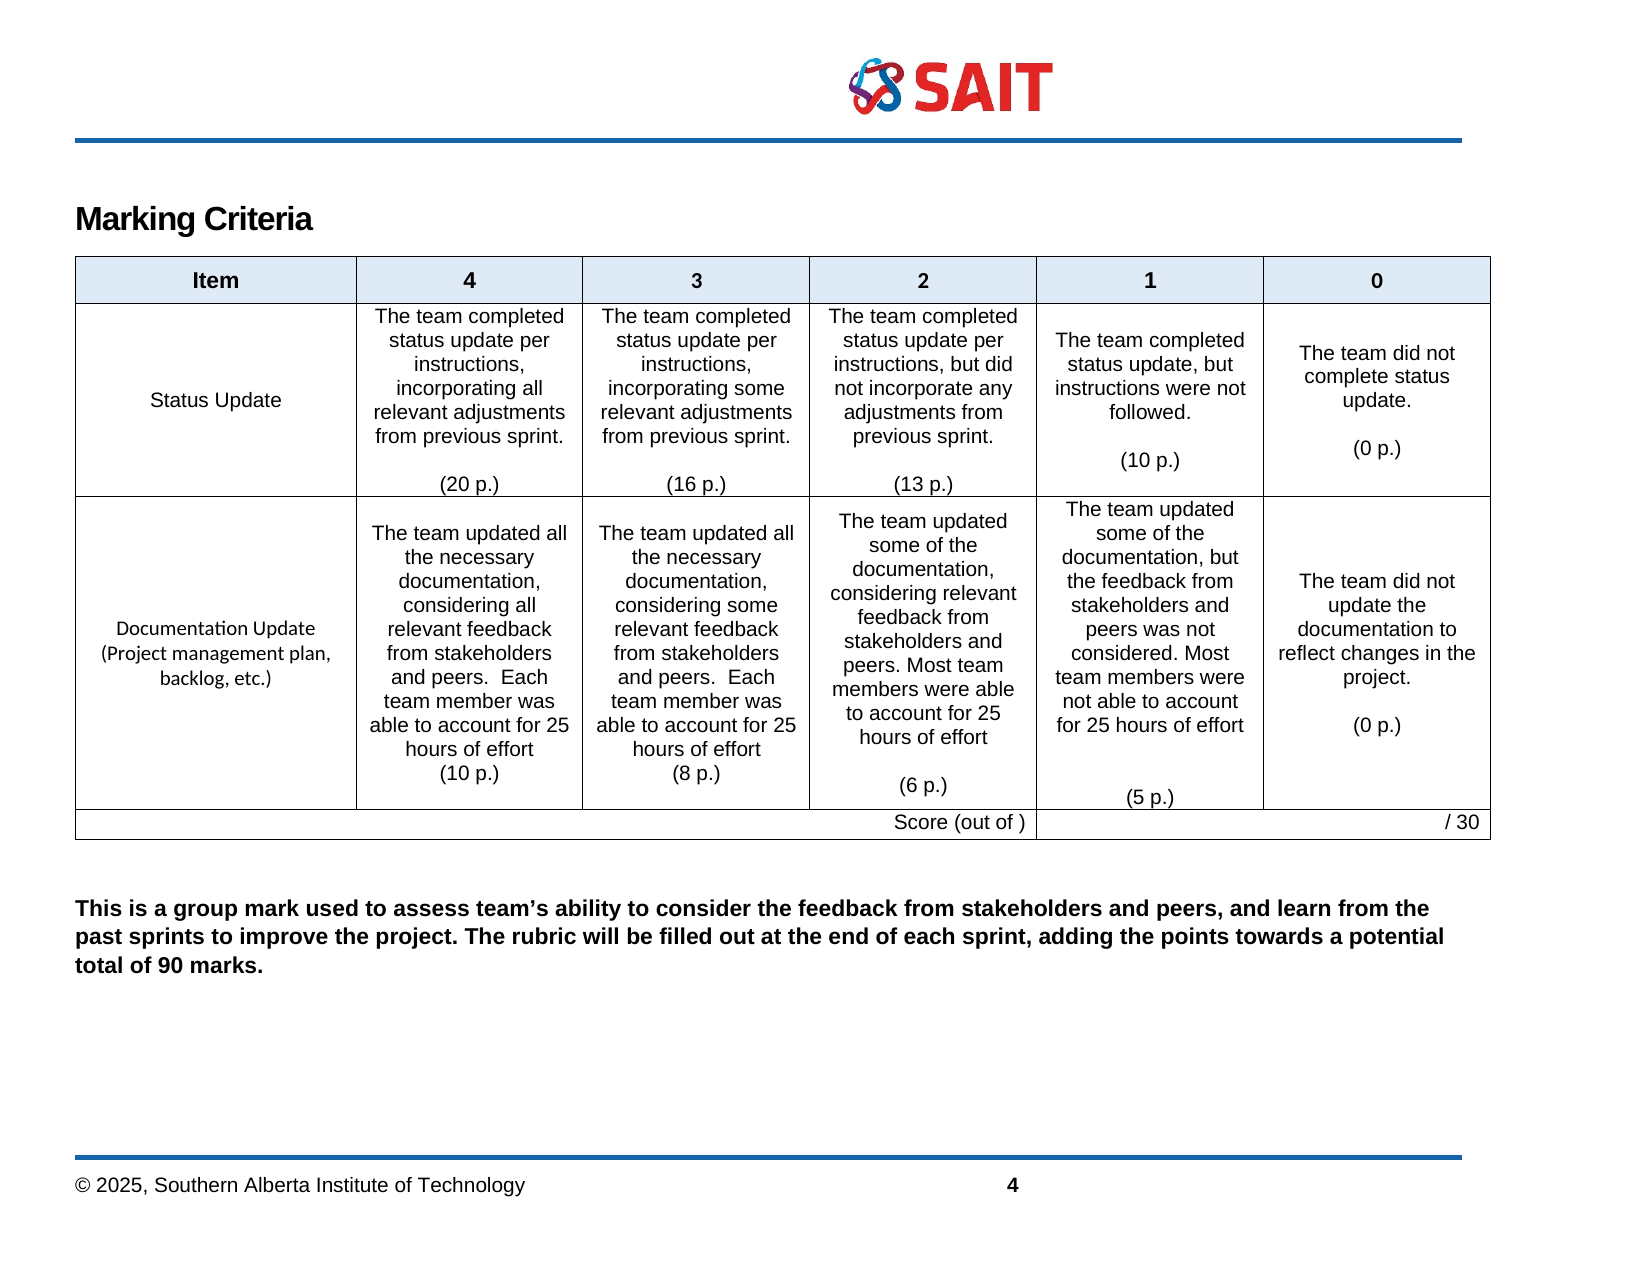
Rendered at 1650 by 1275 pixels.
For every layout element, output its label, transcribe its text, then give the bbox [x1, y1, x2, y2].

table_cell The team completed status update per instructions, incorporating some relevant adjustments from previous sprint. (16 p.) [583, 304, 809, 496]
table_cell The team did not complete status update. (0 p.) [1264, 304, 1490, 496]
table_header 4 [357, 257, 582, 303]
table_header 2 [810, 257, 1036, 303]
text This is a group mark used to assess team’s ability to consider the feedback from stakeholders and peers, and learn from the past sprints to improve the project. The rubric will be filled out at the end of each sprint, adding the points towards a potential total of 90 marks. [75, 895, 1462, 978]
table_cell The team updated some of the documentation, considering relevant feedback from stakeholders and peers. Most team members were able to account for 25 hours of effort (6 p.) [810, 497, 1036, 808]
table_cell The team updated all the necessary documentation, considering some relevant feedback from stakeholders and peers. Each team member was able to account for 25 hours of effort (8 p.) [583, 497, 809, 808]
table_cell The team updated all the necessary documentation, considering all relevant feedback from stakeholders and peers. Each team member was able to account for 25 hours of effort (10 p.) [357, 497, 582, 808]
table_header 0 [1264, 257, 1490, 303]
table_header 1 [1037, 257, 1263, 303]
table_cell / 30 [1037, 810, 1490, 838]
table_cell The team updated some of the documentation, but the feedback from stakeholders and peers was not considered. Most team members were not able to account for 25 hours of effort (5 p.) [1037, 497, 1263, 808]
table_cell The team completed status update per instructions, incorporating all relevant adjustments from previous sprint. (20 p.) [357, 304, 582, 496]
table_cell The team did not update the documentation to reflect changes in the project. (0 p.) [1264, 497, 1490, 808]
table_header 3 [583, 257, 809, 303]
table_header Item [76, 257, 356, 303]
table_cell Score (out of ) [76, 810, 1036, 838]
table_cell The team completed status update per instructions, but did not incorporate any adjustments from previous sprint. (13 p.) [810, 304, 1036, 496]
table_cell Documentation Update (Project management plan, backlog, etc.) [76, 497, 356, 808]
subtitle Marking Criteria [75, 199, 1462, 237]
picture [825, 34, 1076, 138]
table_cell The team completed status update, but instructions were not followed. (10 p.) [1037, 304, 1263, 496]
table_cell Status Update [76, 304, 356, 496]
